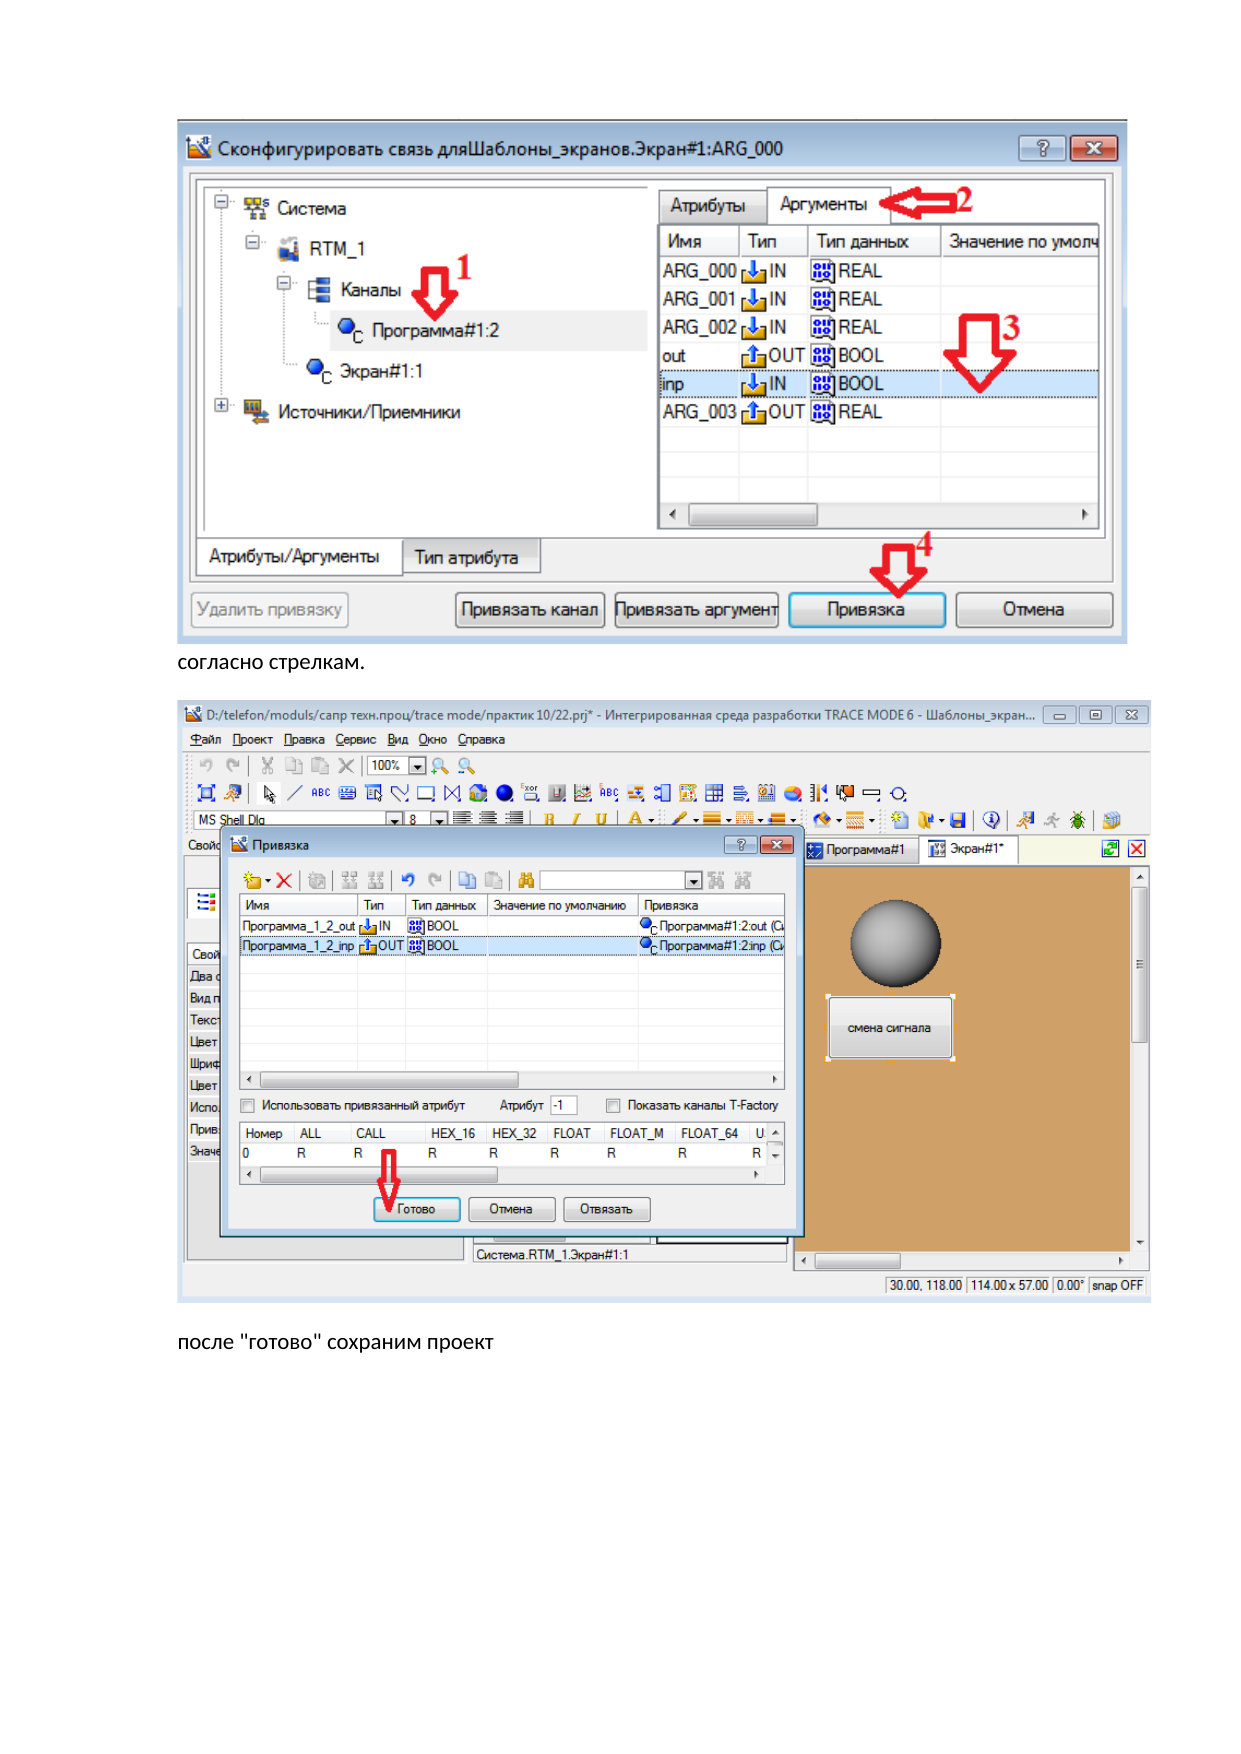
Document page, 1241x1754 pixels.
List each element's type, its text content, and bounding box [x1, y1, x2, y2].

text после "готово" сохраним проект [177, 1327, 1152, 1356]
picture [177, 700, 1152, 1303]
picture [177, 118, 1128, 644]
